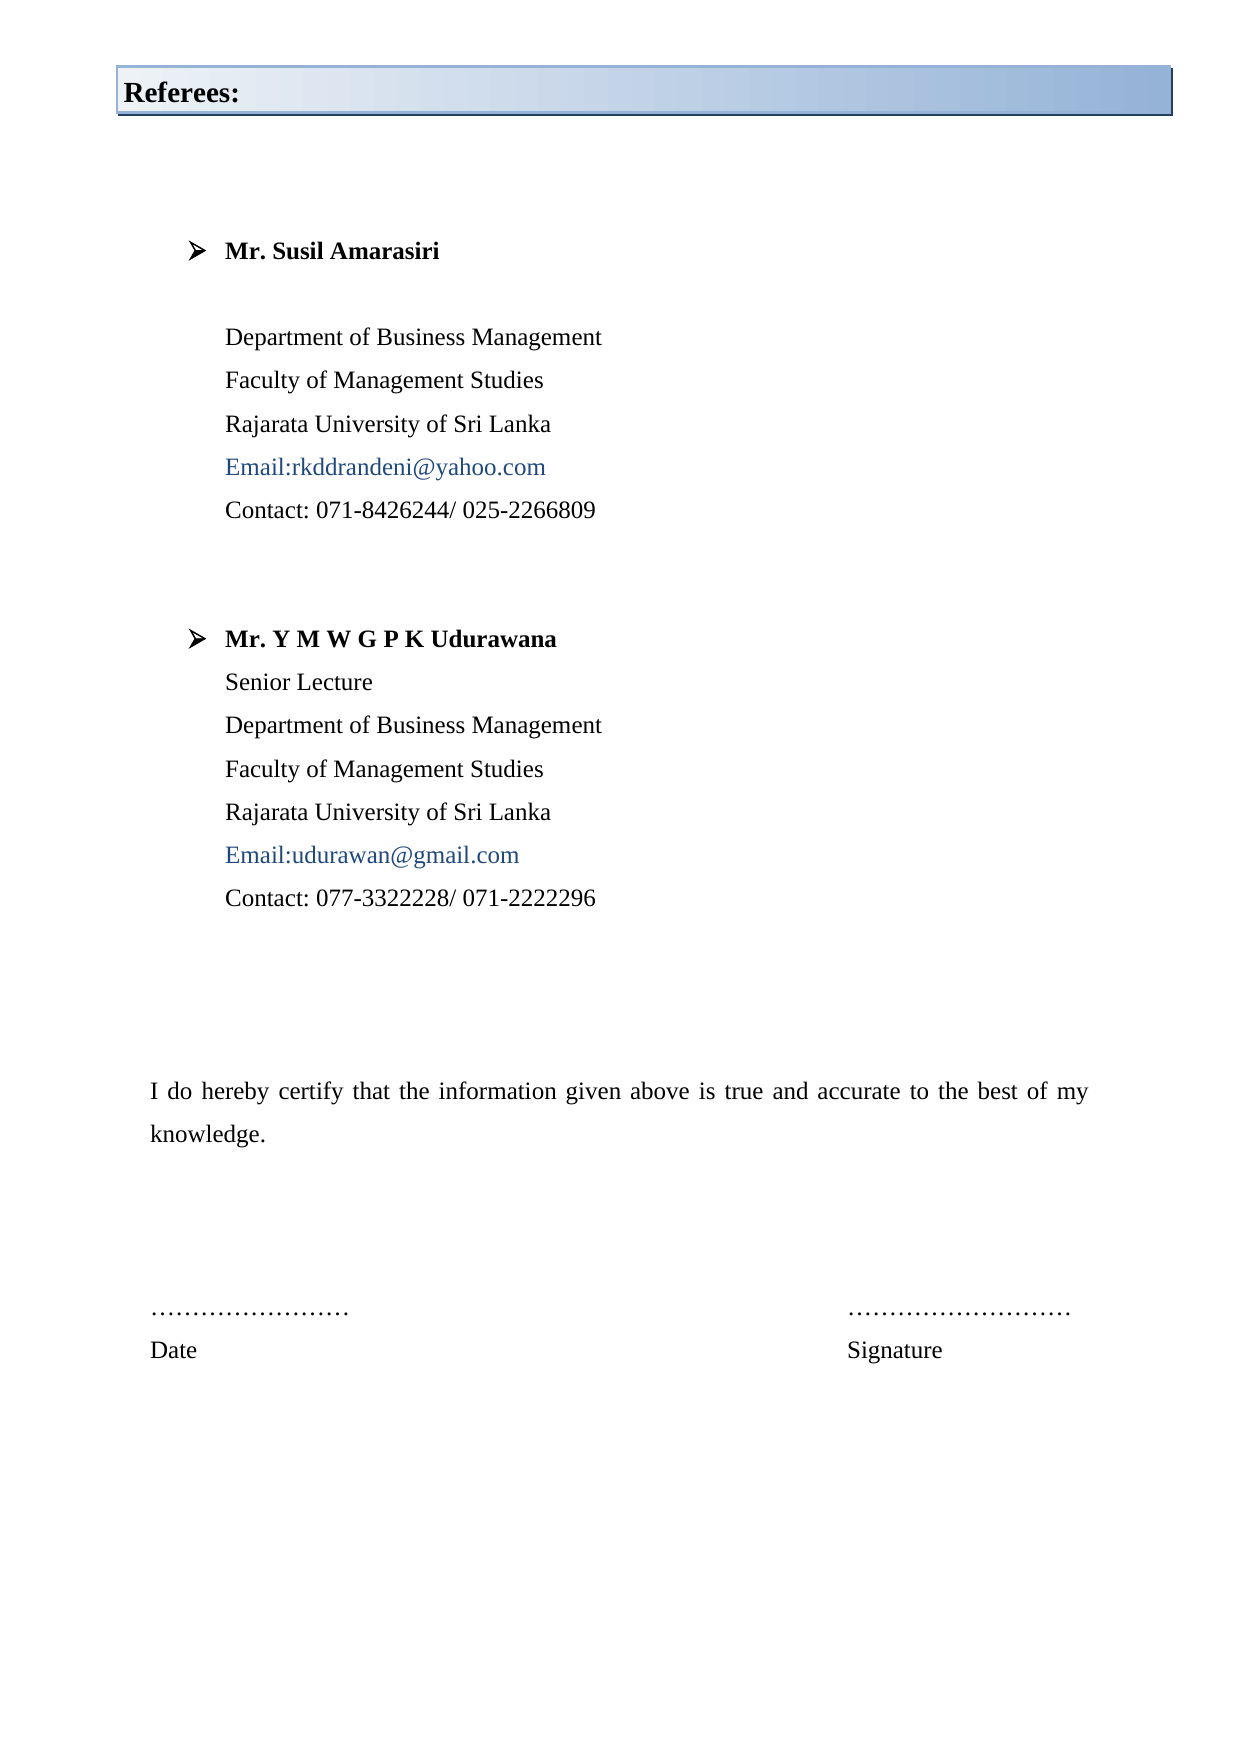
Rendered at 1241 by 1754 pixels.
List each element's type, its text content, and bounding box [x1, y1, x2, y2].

list Mr. Y M W G P K Udurawana [187, 624, 1090, 653]
text Faculty of Management Studies [225, 366, 1090, 394]
text Department of Business Management [225, 711, 1090, 739]
text Rajarata University of Sri Lanka [225, 409, 1090, 437]
text …………………… ……………………… [150, 1292, 1090, 1321]
list Mr. Susil Amarasiri [187, 236, 1090, 265]
text Contact: 077-3322228/ 071-2222296 [225, 883, 1090, 912]
text Senior Lecture [225, 667, 1090, 696]
text Email:rkddrandeni@yahoo.com [225, 452, 1090, 481]
text Rajarata University of Sri Lanka [225, 797, 1090, 826]
text Date Signature [150, 1335, 1090, 1364]
text Faculty of Management Studies [225, 754, 1090, 782]
text Department of Business Management [225, 322, 1090, 351]
text Email:udurawan@gmail.com [225, 840, 1090, 869]
text Contact: 071-8426244/ 025-2266809 [225, 495, 1090, 524]
text I do hereby certify that the information given above is true and accurate to the best of my knowledge. [150, 1076, 1090, 1148]
